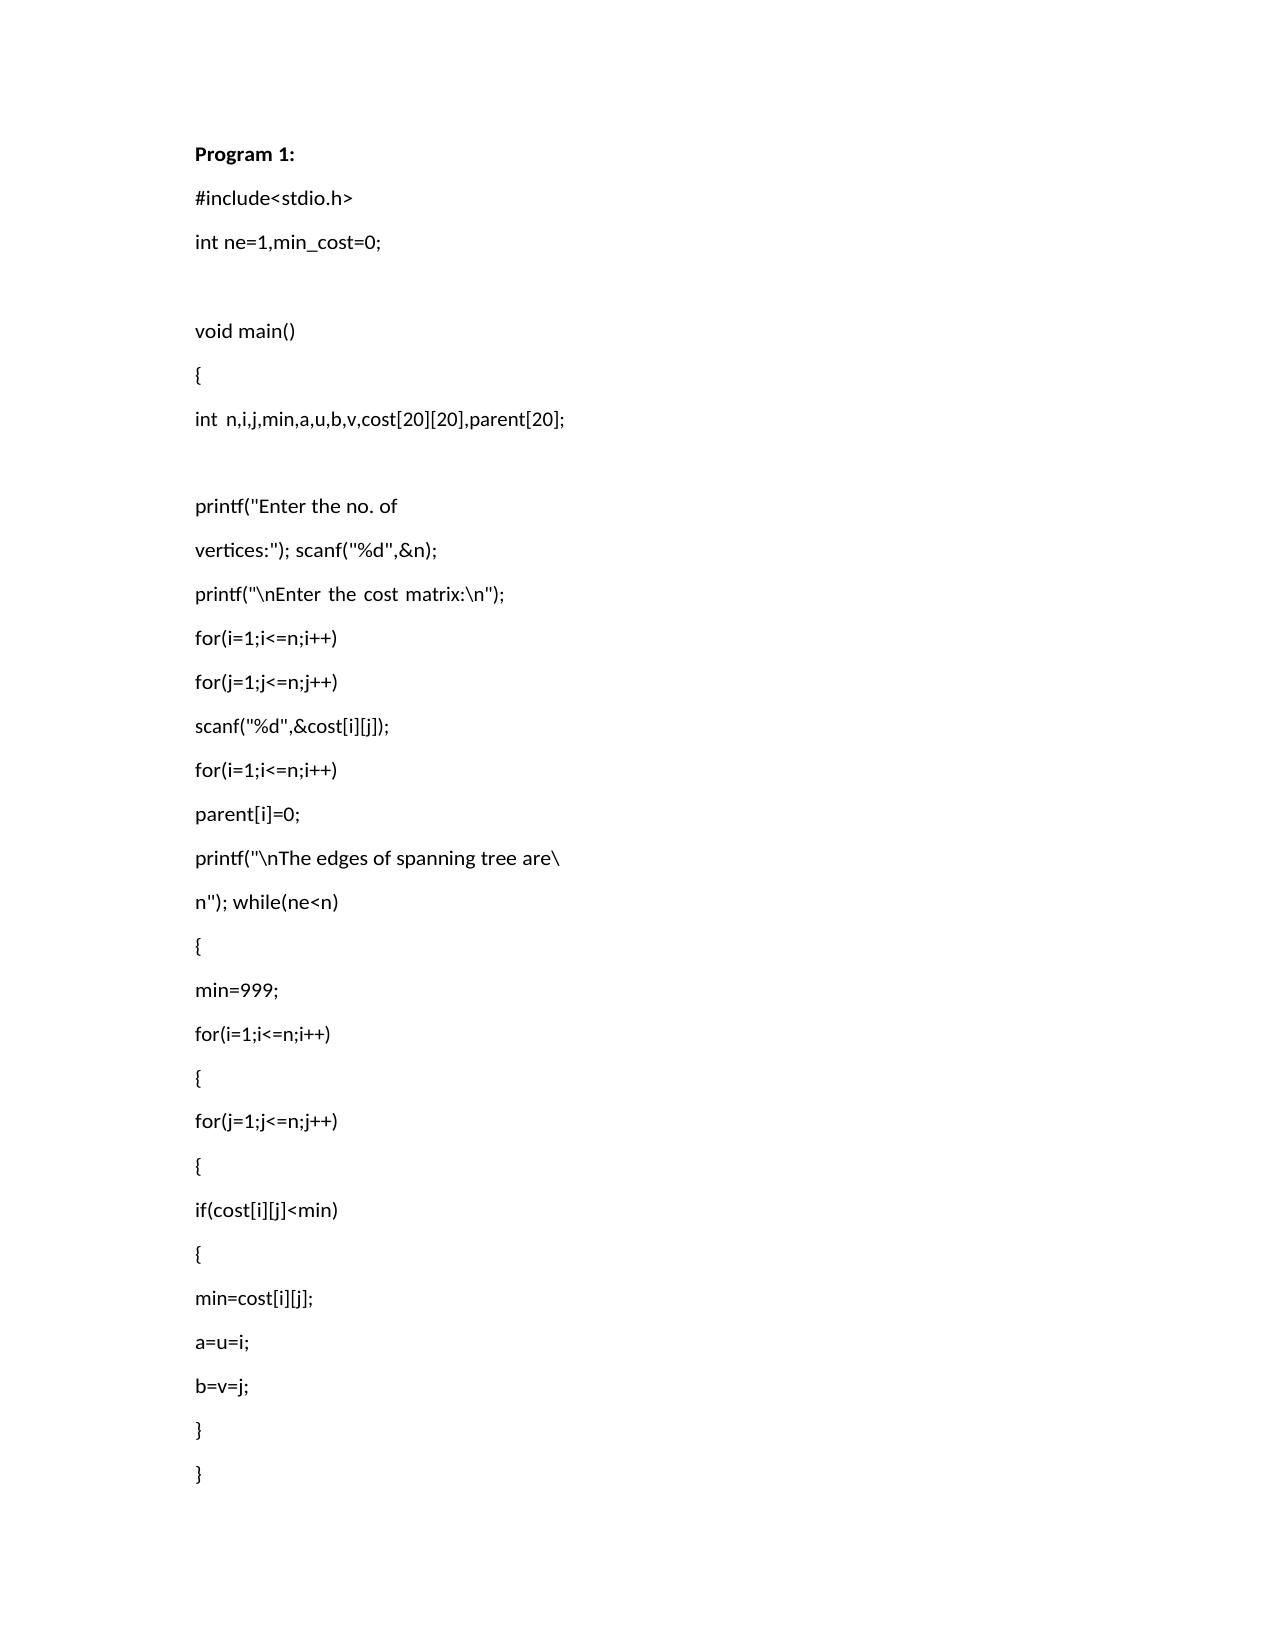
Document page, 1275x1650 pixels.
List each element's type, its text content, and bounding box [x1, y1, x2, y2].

text if(cost[i][j]<min) [195, 1197, 1096, 1222]
text } [195, 1461, 1096, 1487]
text b=v=j; [195, 1373, 1096, 1398]
text } [195, 1417, 1096, 1443]
text { [195, 1153, 1096, 1178]
text printf("\nEnter the cost matrix:\n"); for(i=1;i<=n;i++) [195, 582, 507, 651]
text min=cost[i][j]; a=u=i; [195, 1285, 339, 1354]
text int n,i,j,min,a,u,b,v,cost[20][20],parent[20]; [195, 406, 1096, 431]
text void main() [195, 318, 1096, 343]
text { [195, 1065, 1096, 1090]
text printf("\nThe edges of spanning tree are\n"); while(ne<n) [195, 845, 589, 915]
text int ne=1,min_cost=0; [195, 229, 1096, 255]
text #include<stdio.h> [195, 186, 1096, 211]
subtitle Program 1: [195, 142, 1096, 167]
text min=999; for(i=1;i<=n;i++) [195, 977, 397, 1046]
text printf("Enter the no. of vertices:"); scanf("%d",&n); [195, 494, 496, 563]
text { [195, 1241, 1096, 1267]
text { [195, 362, 1096, 387]
text for(j=1;j<=n;j++) scanf("%d",&cost[i][j]); for(i=1;i<=n;i++) parent[i]=0; [195, 669, 397, 827]
text for(j=1;j<=n;j++) [195, 1109, 1096, 1134]
text { [195, 933, 1096, 959]
